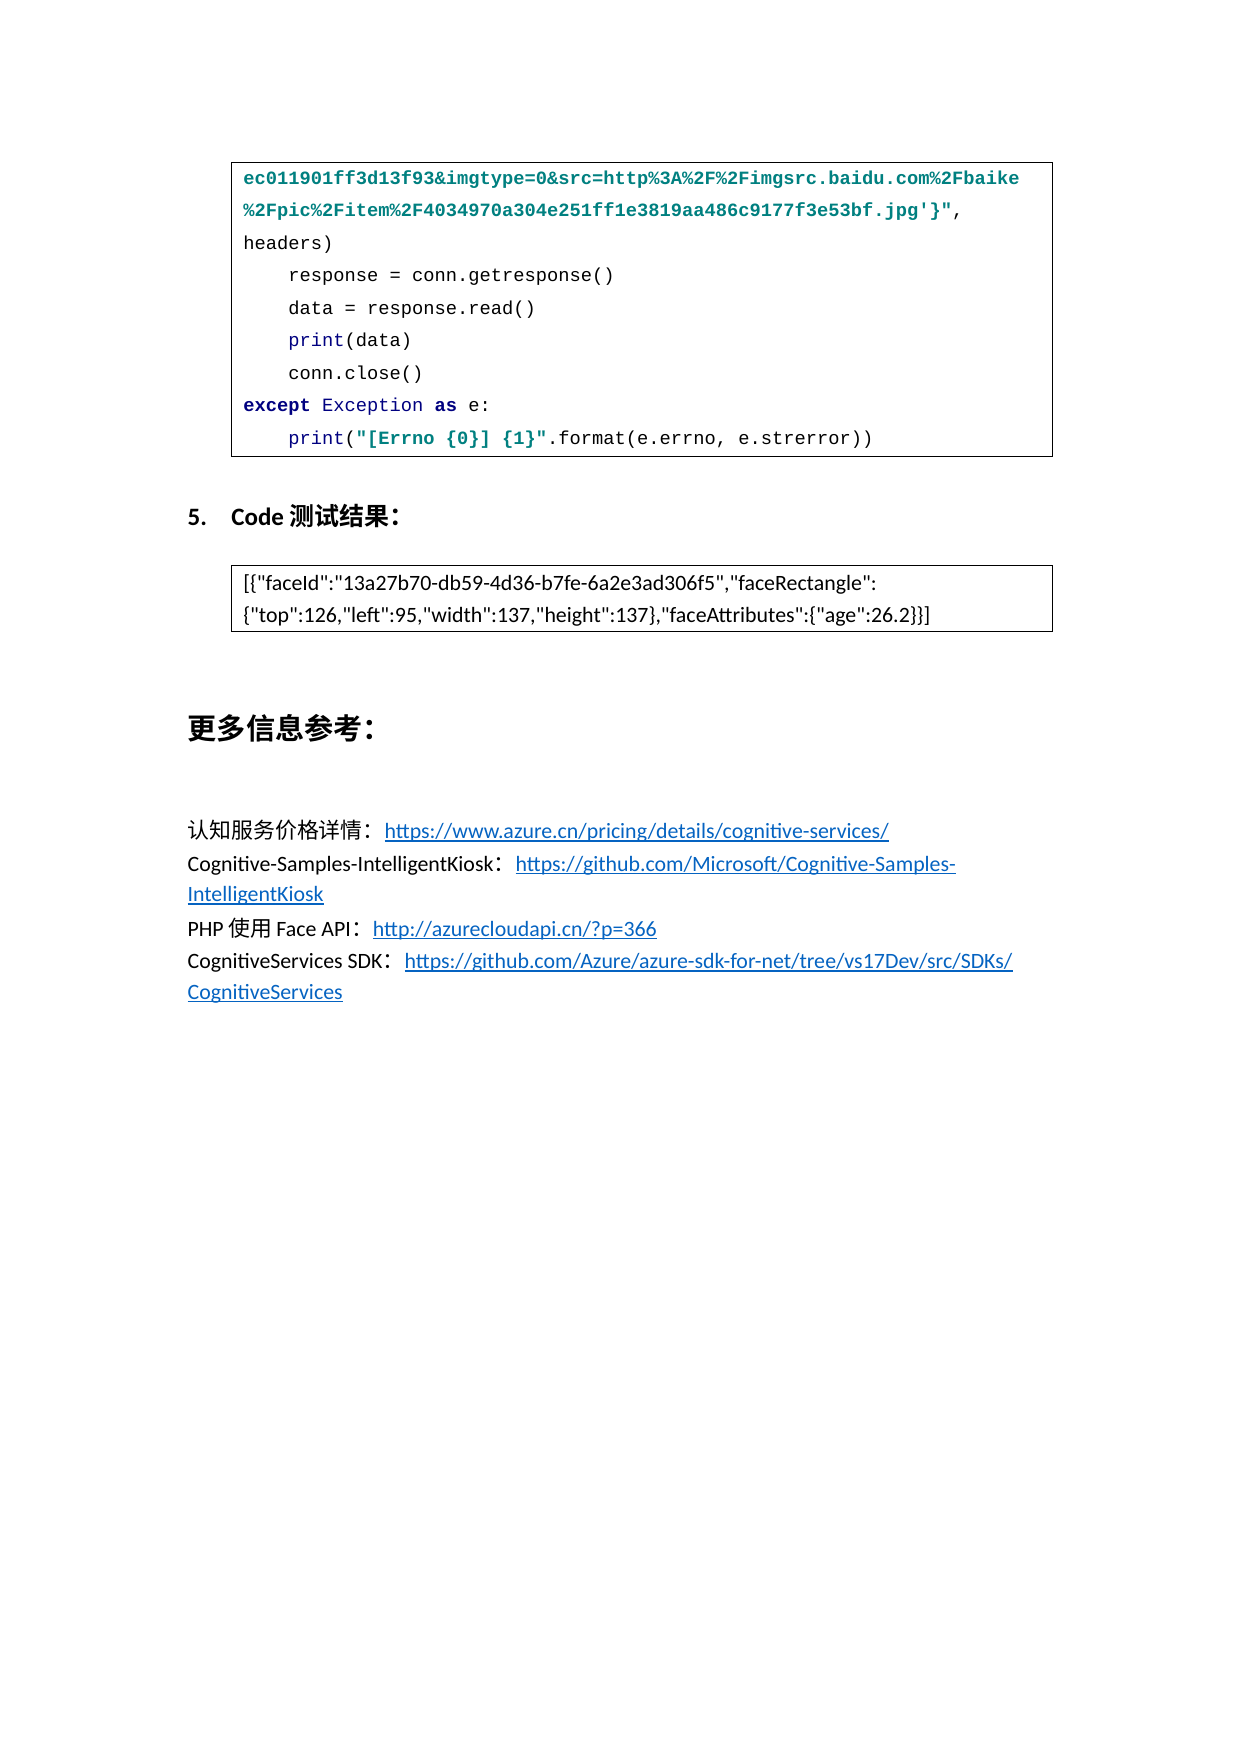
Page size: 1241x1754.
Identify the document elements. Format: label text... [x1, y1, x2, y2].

subtitle 更多信息参考： [187, 694, 1053, 759]
subtitle Code测试结果： [187, 482, 1053, 547]
text 认知服务价格详情：https://www.azure.cn/pricing/details/cognitive-services/ [187, 813, 1053, 845]
text CognitiveServices SDK：https://github.com/Azure/azure-sdk-for-net/tree/vs17Dev/src/SDKs/CognitiveServices [187, 943, 1053, 1008]
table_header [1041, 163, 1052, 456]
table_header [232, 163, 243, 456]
text Cognitive-Samples-IntelligentKiosk：https://github.com/Microsoft/Cognitive-Samples-IntelligentKiosk [187, 845, 1053, 910]
text PHP使用Face API：http://azurecloudapi.cn/?p=366 [187, 910, 1053, 943]
table_header [{"faceId":"13a27b70-db59-4d36-b7fe-6a2e3ad306f5","faceRectangle":{"top":126,"left":95,"width":137,"height":137},"faceAttributes":{"age":26.2}}] [232, 566, 1052, 631]
